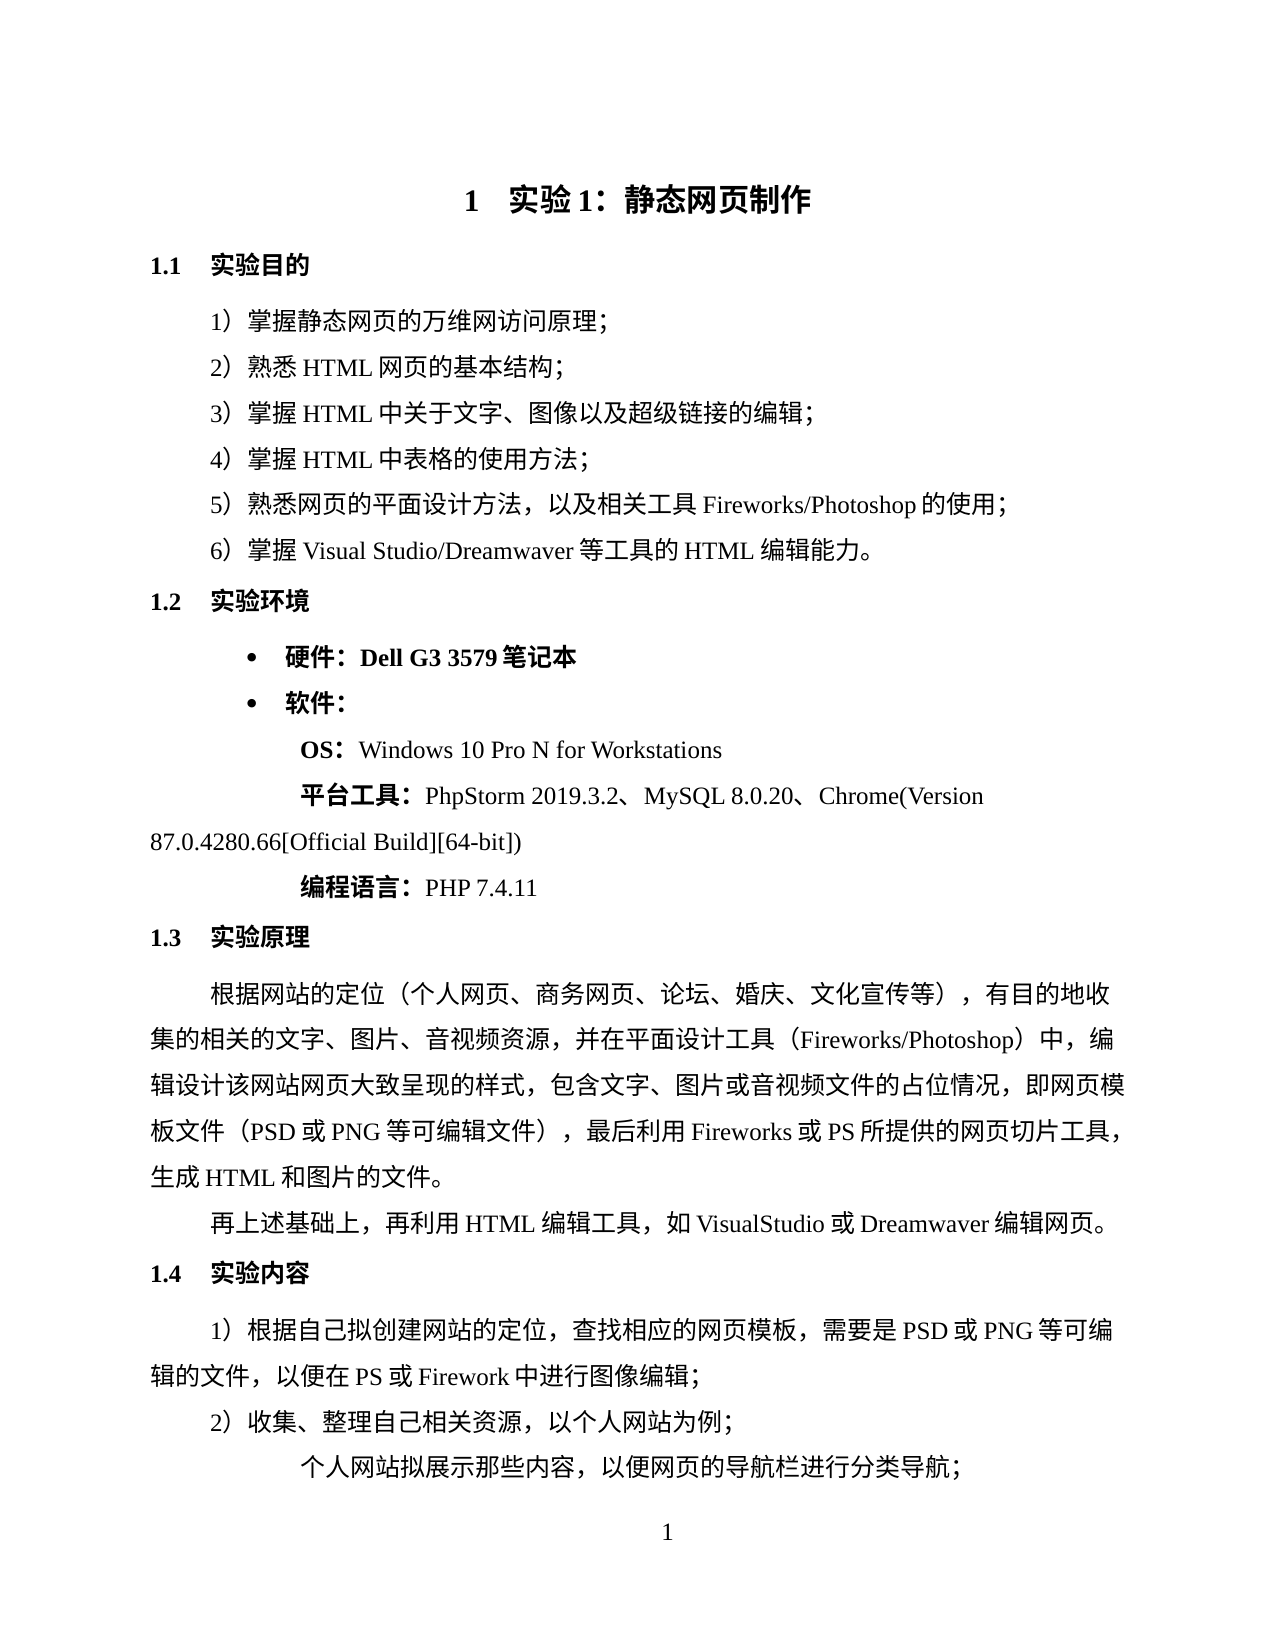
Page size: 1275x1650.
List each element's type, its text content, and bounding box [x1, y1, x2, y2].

subtitle 实验环境 [150, 581, 1125, 618]
text 6）掌握Visual Studio/Dreamwaver等工具的HTML编辑能力。 [150, 523, 1125, 569]
subtitle 实验1：静态网页制作 [150, 175, 1125, 220]
text 根据网站的定位（个人网页、商务网页、论坛、婚庆、文化宣传等），有目的地收集的相关的文字、图片、音视频资源，并在平面设计工具（Fireworks/Photoshop）中，编辑设计该网站网页大致呈现的样式，包含文字、图片或音视频文件的占位情况，即网页模板文件（PSD或PNG等可编辑文件），最后利用Fireworks或PS所提供的网页切片工具，生成HTML和图片的文件。 [150, 966, 1125, 1196]
text 2）收集、整理自己相关资源，以个人网站为例； [150, 1394, 1125, 1440]
text 2）熟悉HTML网页的基本结构； [150, 340, 1125, 386]
text 1）掌握静态网页的万维网访问原理； [150, 294, 1125, 340]
text 平台工具：PhpStorm 2019.3.2、MySQL 8.0.20、Chrome(Version 87.0.4280.66[Official Build][64-bit]) [150, 768, 1125, 859]
subtitle 实验原理 [150, 918, 1125, 954]
subtitle 实验内容 [150, 1254, 1125, 1290]
text 个人网站拟展示那些内容，以便网页的导航栏进行分类导航； [150, 1440, 1125, 1486]
subtitle 实验目的 [150, 245, 1125, 281]
text 编程语言：PHP 7.4.11 [150, 859, 1125, 905]
text 5）熟悉网页的平面设计方法，以及相关工具Fireworks/Photoshop的使用； [150, 477, 1125, 523]
text 3）掌握HTML中关于文字、图像以及超级链接的编辑； [150, 386, 1125, 431]
text 再上述基础上，再利用HTML编辑工具，如VisualStudio或Dreamwaver编辑网页。 [150, 1196, 1125, 1241]
text 1）根据自己拟创建网站的定位，查找相应的网页模板，需要是PSD或PNG等可编辑的文件，以便在PS或Firework中进行图像编辑； [150, 1303, 1125, 1394]
list 硬件：Dell G3 3579笔记本 [247, 630, 1125, 676]
list 软件： [247, 676, 1125, 722]
text 4）掌握HTML中表格的使用方法； [150, 431, 1125, 477]
text OS：Windows 10 Pro N for Workstations [210, 722, 1125, 768]
